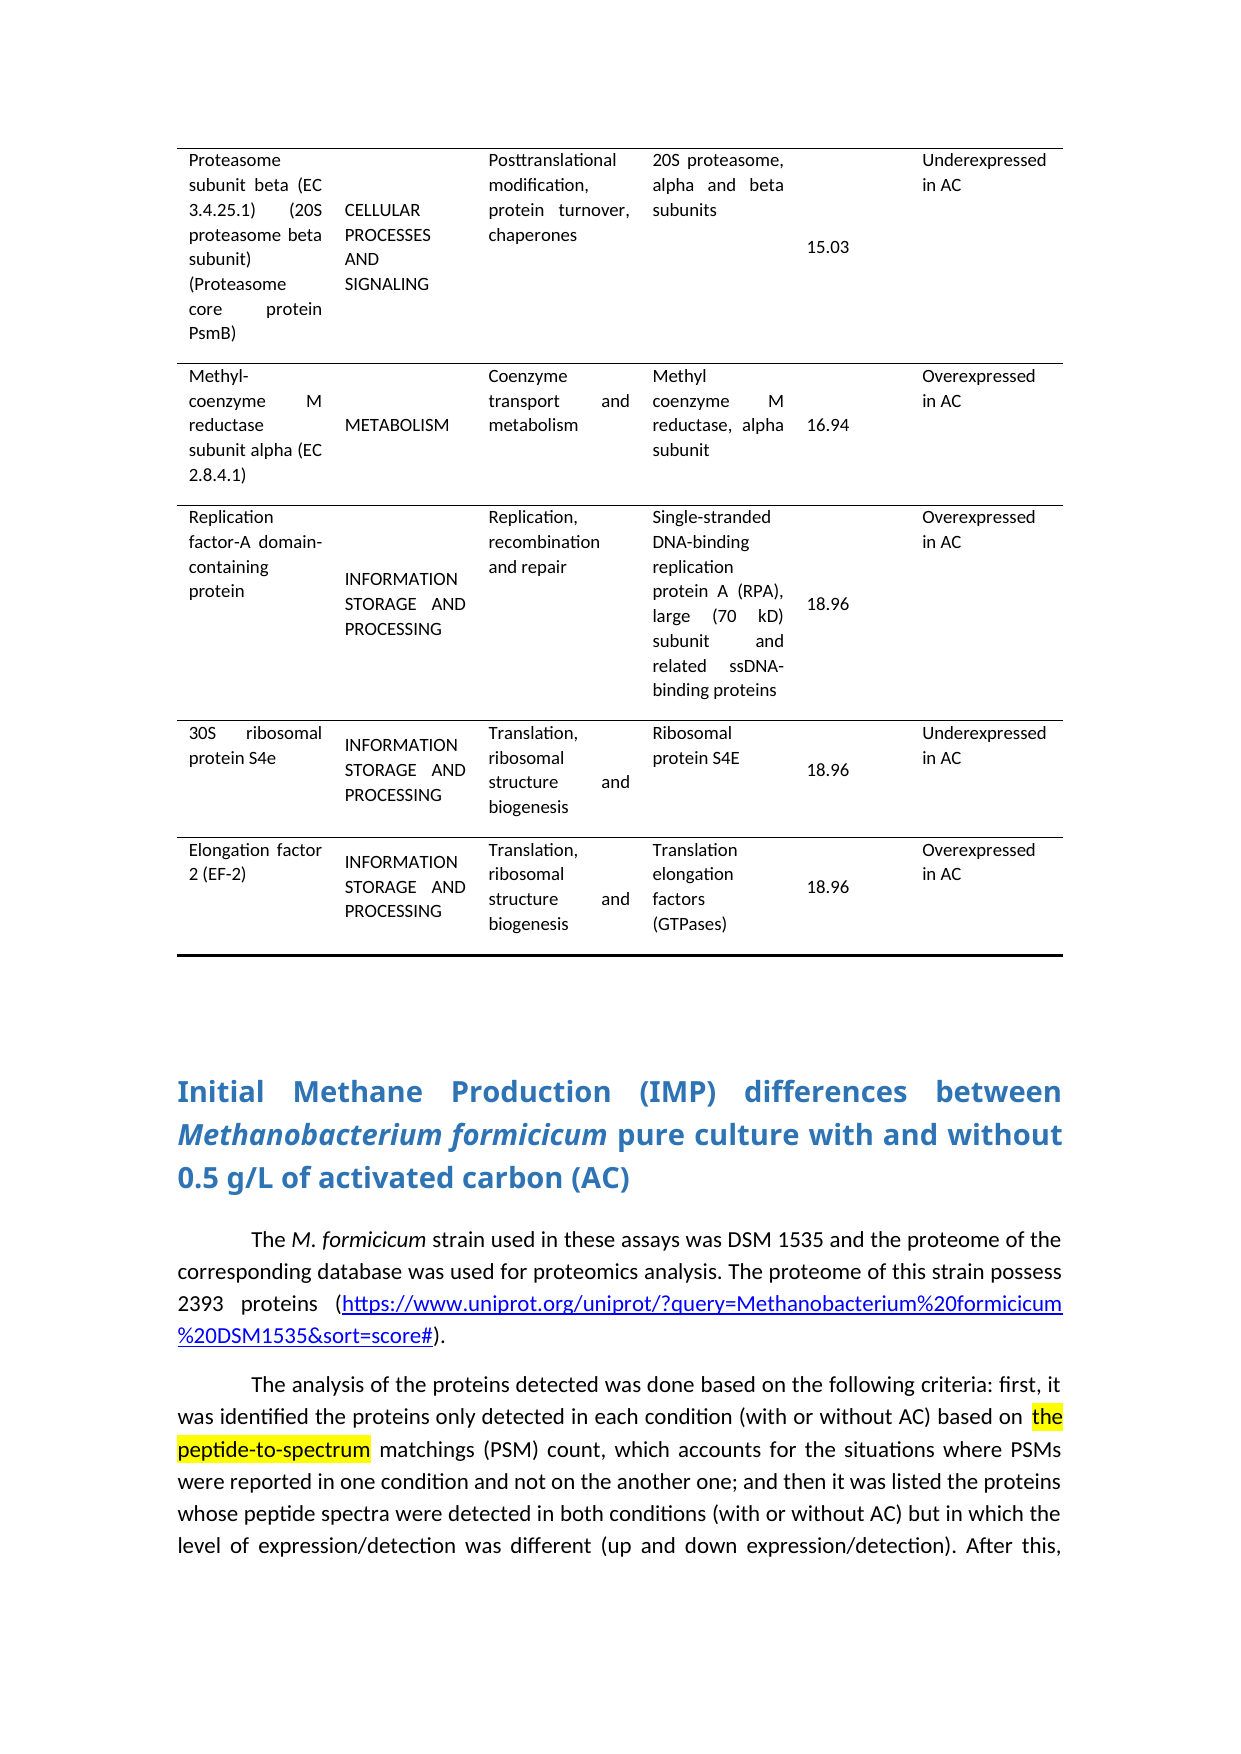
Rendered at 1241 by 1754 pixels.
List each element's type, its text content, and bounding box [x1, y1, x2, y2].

table_cell Methyl coenzyme M reductase, alpha subunit [641, 364, 795, 504]
table_cell Proteasome subunit beta (EC 3.4.25.1) (20S proteasome beta subunit) (Proteasome core protein PsmB) [177, 149, 333, 363]
table_cell 20S proteasome, alpha and beta subunits [641, 149, 795, 363]
table_cell Replication factor-A domain-containing protein [177, 506, 333, 720]
table_cell Underexpressed in AC [911, 721, 1063, 837]
table_cell Coenzyme transport and metabolism [477, 364, 641, 504]
table_cell Posttranslational modification, protein turnover, chaperones [477, 149, 641, 363]
table_cell Translation, ribosomal structure and biogenesis [477, 721, 641, 837]
table_cell CELLULAR PROCESSES AND SIGNALING [333, 149, 477, 363]
table_cell Overexpressed in AC [911, 838, 1063, 954]
table_cell 16.94 [795, 364, 911, 504]
table_cell Methyl-coenzyme M reductase subunit alpha (EC 2.8.4.1) [177, 364, 333, 504]
table_cell 18.96 [795, 506, 911, 720]
table_cell Ribosomal protein S4E [641, 721, 795, 837]
table_cell METABOLISM [333, 364, 477, 504]
subtitle Initial Methane Production (IMP) differences between Methanobacterium formicicum pure culture with and without 0.5 g/L of activated carbon (AC) [177, 1071, 1063, 1197]
table_cell INFORMATION STORAGE AND PROCESSING [333, 721, 477, 837]
table_cell 30S ribosomal protein S4e [177, 721, 333, 837]
table_cell 18.96 [795, 721, 911, 837]
table_cell 15.03 [795, 149, 911, 363]
table_cell Underexpressed in AC [911, 149, 1063, 363]
table_cell INFORMATION STORAGE AND PROCESSING [333, 838, 477, 954]
table_cell 18.96 [795, 838, 911, 954]
table_cell INFORMATION STORAGE AND PROCESSING [333, 506, 477, 720]
table_cell Replication, recombination and repair [477, 506, 641, 720]
table_cell Translation elongation factors (GTPases) [641, 838, 795, 954]
table_cell Single-stranded DNA-binding replication protein A (RPA), large (70 kD) subunit and related ssDNA-binding proteins [641, 506, 795, 720]
text The M. formicicum strain used in these assays was DSM 1535 and the proteome of the corresponding database was used for proteomics analysis. The proteome of this strain possess 2393 proteins (https://www.uniprot.org/uniprot/?query=Methanobacterium%20formicicum%20DSM1535&sort=score#). [177, 1225, 1063, 1349]
table_cell Overexpressed in AC [911, 364, 1063, 504]
table_cell Overexpressed in AC [911, 506, 1063, 720]
table_cell Translation, ribosomal structure and biogenesis [477, 838, 641, 954]
table_cell Elongation factor 2 (EF-2) [177, 838, 333, 954]
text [177, 1370, 1063, 1559]
